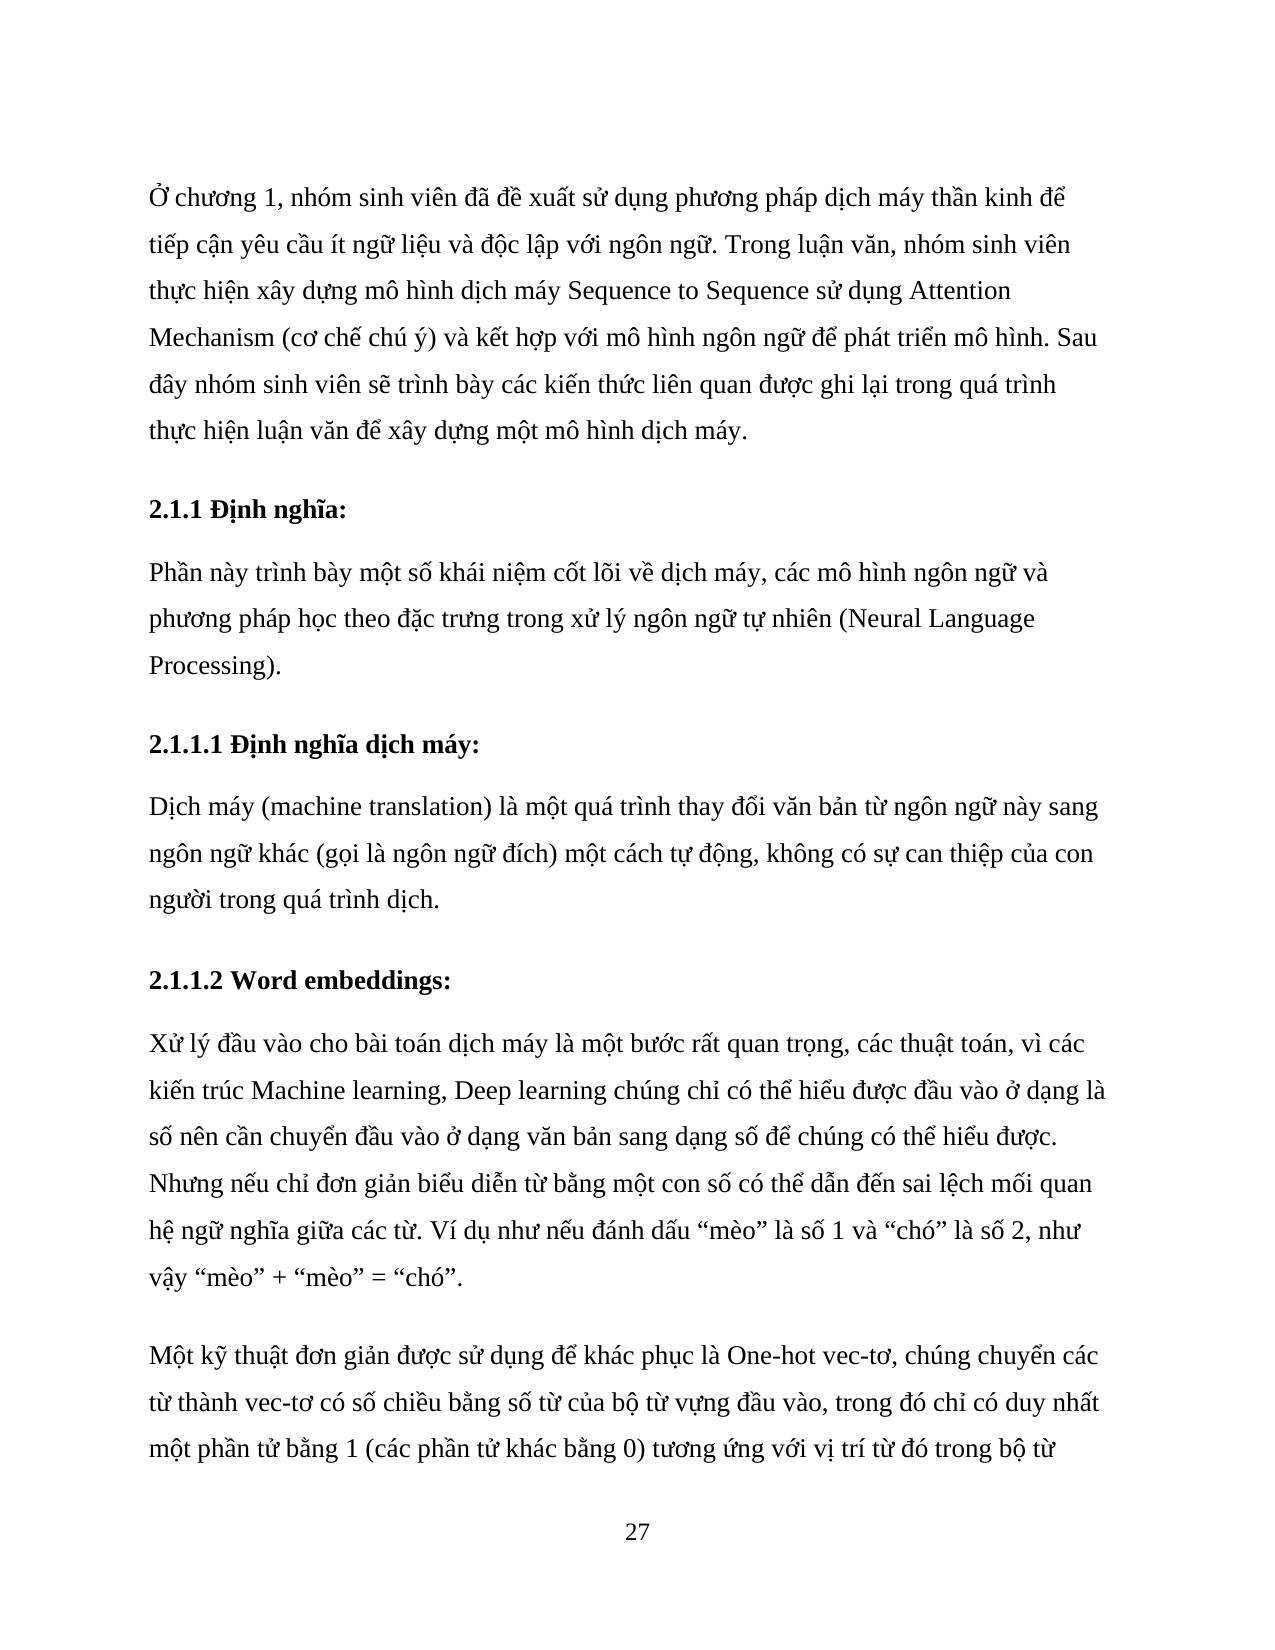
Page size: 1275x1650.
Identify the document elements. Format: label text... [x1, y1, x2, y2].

text Nhưng nếu chỉ đơn giản biểu diễn từ bằng một con số có thể dẫn đến sai lệch mối quan hệ ngữ nghĩa giữa các từ. Ví dụ như nếu đánh dấu “mèo” là số 1 và “chó” là số 2, như vậy “mèo” + “mèo” = “chó”. [148, 1168, 1110, 1292]
list Định nghĩa dịch máy: [148, 728, 1110, 759]
text Dịch máy (machine translation) là một quá trình thay đổi văn bản từ ngôn ngữ này sang ngôn ngữ khác (gọi là ngôn ngữ đích) một cách tự động, không có sự can thiệp của con người trong quá trình dịch. [148, 790, 1110, 914]
text Xử lý đầu vào cho bài toán dịch máy là một bước rất quan trọng, các thuật toán, vì các kiến trúc Machine learning, Deep learning chúng chỉ có thể hiểu được đầu vào ở dạng là số nên cần chuyển đầu vào ở dạng văn bản sang dạng số để chúng có thể hiểu được. [148, 1027, 1110, 1152]
list Định nghĩa: [148, 493, 1110, 524]
list Word embeddings: [148, 964, 1110, 996]
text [148, 1339, 1110, 1464]
text Ở chương 1, nhóm sinh viên đã đề xuất sử dụng phương pháp dịch máy thần kinh để tiếp cận yêu cầu ít ngữ liệu và độc lập với ngôn ngữ. Trong luận văn, nhóm sinh viên thực hiện xây dựng mô hình dịch máy Sequence to Sequence sử dụng Attention Mechanism (cơ chế chú ý) và kết hợp với mô hình ngôn ngữ để phát triển mô hình. Sau đây nhóm sinh viên sẽ trình bày các kiến thức liên quan được ghi lại trong quá trình thực hiện luận văn để xây dựng một mô hình dịch máy. [148, 181, 1110, 446]
text Phần này trình bày một số khái niệm cốt lõi về dịch máy, các mô hình ngôn ngữ và phương pháp học theo đặc trưng trong xử lý ngôn ngữ tự nhiên (Neural Language Processing). [148, 556, 1110, 680]
